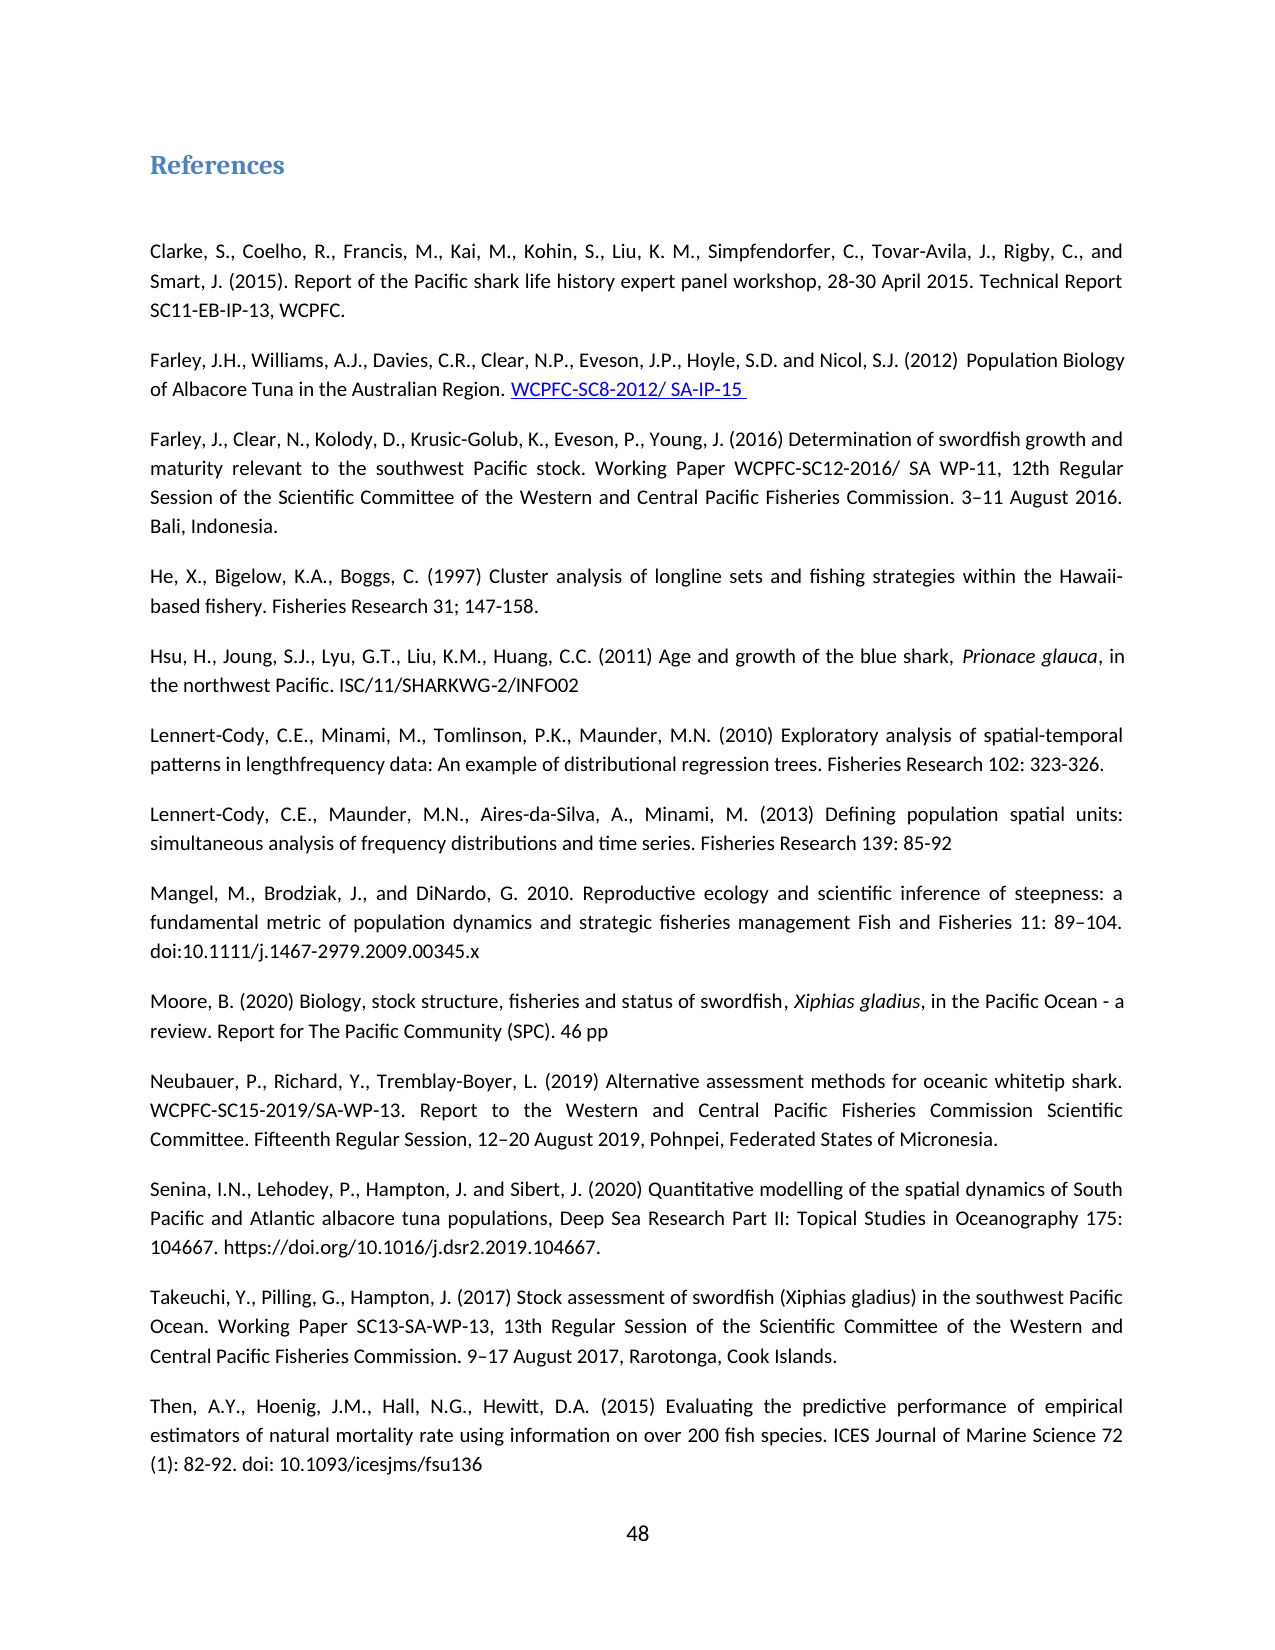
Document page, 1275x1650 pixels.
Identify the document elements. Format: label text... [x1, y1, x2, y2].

text Lennert-Cody, C.E., Minami, M., Tomlinson, P.K., Maunder, M.N. (2010) Exploratory analysis of spatial-temporal patterns in lengthfrequency data: An example of distributional regression trees. Fisheries Research 102: 323-326. [150, 722, 1125, 777]
text Mangel, M., Brodziak, J., and DiNardo, G. 2010. Reproductive ecology and scientific inference of steepness: a fundamental metric of population dynamics and strategic fisheries management Fish and Fisheries 11: 89–104. doi:10.1111/j.1467-2979.2009.00345.x [150, 880, 1125, 964]
text Then, A.Y., Hoenig, J.M., Hall, N.G., Hewitt, D.A. (2015) Evaluating the predictive performance of empirical estimators of natural mortality rate using information on over 200 fish species. ICES Journal of Marine Science 72 (1): 82-92. doi: 10.1093/icesjms/fsu136 [150, 1393, 1125, 1477]
text Farley, J., Clear, N., Kolody, D., Krusic-Golub, K., Eveson, P., Young, J. (2016) Determination of swordfish growth and maturity relevant to the southwest Pacific stock. Working Paper WCPFC-SC12-2016/ SA WP-11, 12th Regular Session of the Scientific Committee of the Western and Central Pacific Fisheries Commission. 3–11 August 2016. Bali, Indonesia. [150, 426, 1125, 539]
subtitle References [150, 150, 1125, 181]
text Senina, I.N., Lehodey, P., Hampton, J. and Sibert, J. (2020) Quantitative modelling of the spatial dynamics of South Pacific and Atlantic albacore tuna populations, Deep Sea Research Part II: Topical Studies in Oceanography 175: 104667. https://doi.org/10.1016/j.dsr2.2019.104667. [150, 1176, 1125, 1260]
text Farley, J.H., Williams, A.J., Davies, C.R., Clear, N.P., Eveson, J.P., Hoyle, S.D. and Nicol, S.J. (2012) Population Biology of Albacore Tuna in the Australian Region. WCPFC-SC8-2012/ SA-IP-15 [150, 347, 1125, 402]
text Lennert-Cody, C.E., Maunder, M.N., Aires-da-Silva, A., Minami, M. (2013) Defining population spatial units: simultaneous analysis of frequency distributions and time series. Fisheries Research 139: 85-92 [150, 801, 1125, 856]
text Clarke, S., Coelho, R., Francis, M., Kai, M., Kohin, S., Liu, K. M., Simpfendorfer, C., Tovar-Avila, J., Rigby, C., and Smart, J. (2015). Report of the Pacific shark life history expert panel workshop, 28-30 April 2015. Technical Report SC11-EB-IP-13, WCPFC. [150, 239, 1125, 322]
text He, X., Bigelow, K.A., Boggs, C. (1997) Cluster analysis of longline sets and fishing strategies within the Hawaii-based fishery. Fisheries Research 31; 147-158. [150, 564, 1125, 618]
text Hsu, H., Joung, S.J., Lyu, G.T., Liu, K.M., Huang, C.C. (2011) Age and growth of the blue shark, Prionace glauca, in the northwest Pacific. ISC/11/SHARKWG‐2/INFO02 [150, 643, 1125, 697]
text Moore, B. (2020) Biology, stock structure, fisheries and status of swordfish, Xiphias gladius, in the Pacific Ocean - a review. Report for The Pacific Community (SPC). 46 pp [150, 989, 1125, 1043]
text Neubauer, P., Richard, Y., Tremblay-Boyer, L. (2019) Alternative assessment methods for oceanic whitetip shark. WCPFC-SC15-2019/SA-WP-13. Report to the Western and Central Pacific Fisheries Commission Scientific Committee. Fifteenth Regular Session, 12–20 August 2019, Pohnpei, Federated States of Micronesia. [150, 1068, 1125, 1152]
text Takeuchi, Y., Pilling, G., Hampton, J. (2017) Stock assessment of swordfish (Xiphias gladius) in the southwest Pacific Ocean. Working Paper SC13-SA-WP-13, 13th Regular Session of the Scientific Committee of the Western and Central Pacific Fisheries Commission. 9–17 August 2017, Rarotonga, Cook Islands. [150, 1284, 1125, 1368]
